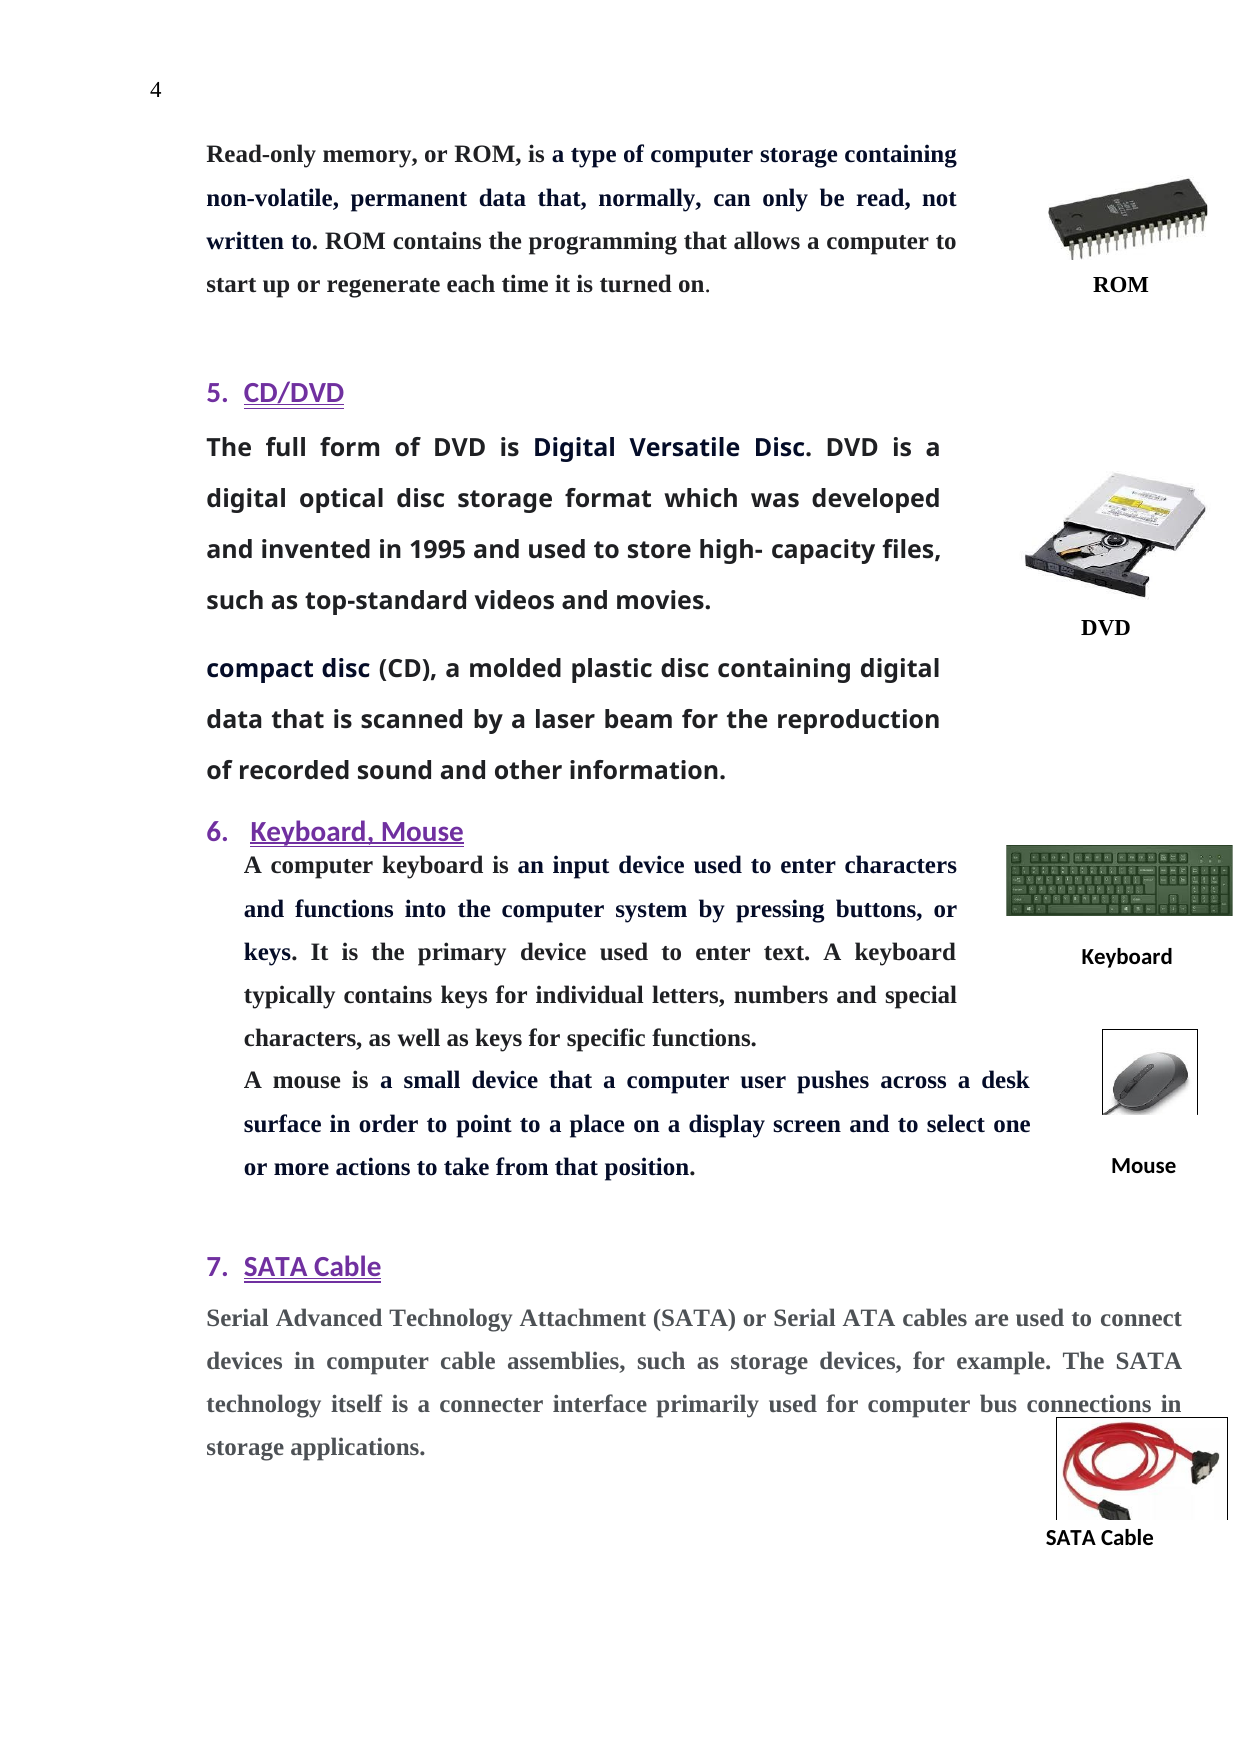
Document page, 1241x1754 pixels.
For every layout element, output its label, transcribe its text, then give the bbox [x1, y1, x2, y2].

picture [1006, 845, 1233, 916]
text A computer keyboard is an input device used to enter characters and functions into the computer system by pressing buttons, or keys. It is the primary device used to enter text. A keyboard typically contains keys for individual letters, numbers and special characters, as well as keys for specific functions. [244, 851, 957, 1052]
subtitle Keyboard, Mouse [206, 813, 957, 848]
text Read-only memory, or ROM, is a type of computer storage containing non-volatile, permanent data that, normally, can only be read, not written to. ROM contains the programming that allows a computer to start up or regenerate each time it is turned on. [206, 139, 957, 298]
picture [1057, 1418, 1227, 1520]
text The full form of DVD is Digital Versatile Disc. DVD is a digital optical disc storage format which was developed and invented in 1995 and used to store high- capacity files, such as top-standard videos and movies. [206, 429, 941, 617]
text Mouse [1111, 1152, 1240, 1179]
text DVD [961, 614, 1240, 640]
text A mouse is a small device that a computer user pushes across a desk surface in order to point to a place on a display screen and to select one or more actions to take from that position. [244, 1066, 1031, 1181]
text compact disc (CD), a molded plastic disc containing digital data that is scanned by a laser beam for the reproduction of recorded sound and other information. [206, 650, 941, 786]
text Keyboard [961, 942, 1240, 970]
subtitle SATA Cable [206, 1248, 1240, 1284]
subtitle CD/DVD [206, 374, 957, 410]
text ROM [961, 271, 1240, 298]
picture [1048, 175, 1208, 260]
picture [1103, 1030, 1197, 1114]
text Serial Advanced Technology Attachment (SATA) or Serial ATA cables are used to connect devices in computer cable assemblies, such as storage devices, for example. The SATA technology itself is a connecter interface primarily used for computer bus connections in storage applications. [206, 1303, 1182, 1461]
picture [1019, 471, 1211, 600]
